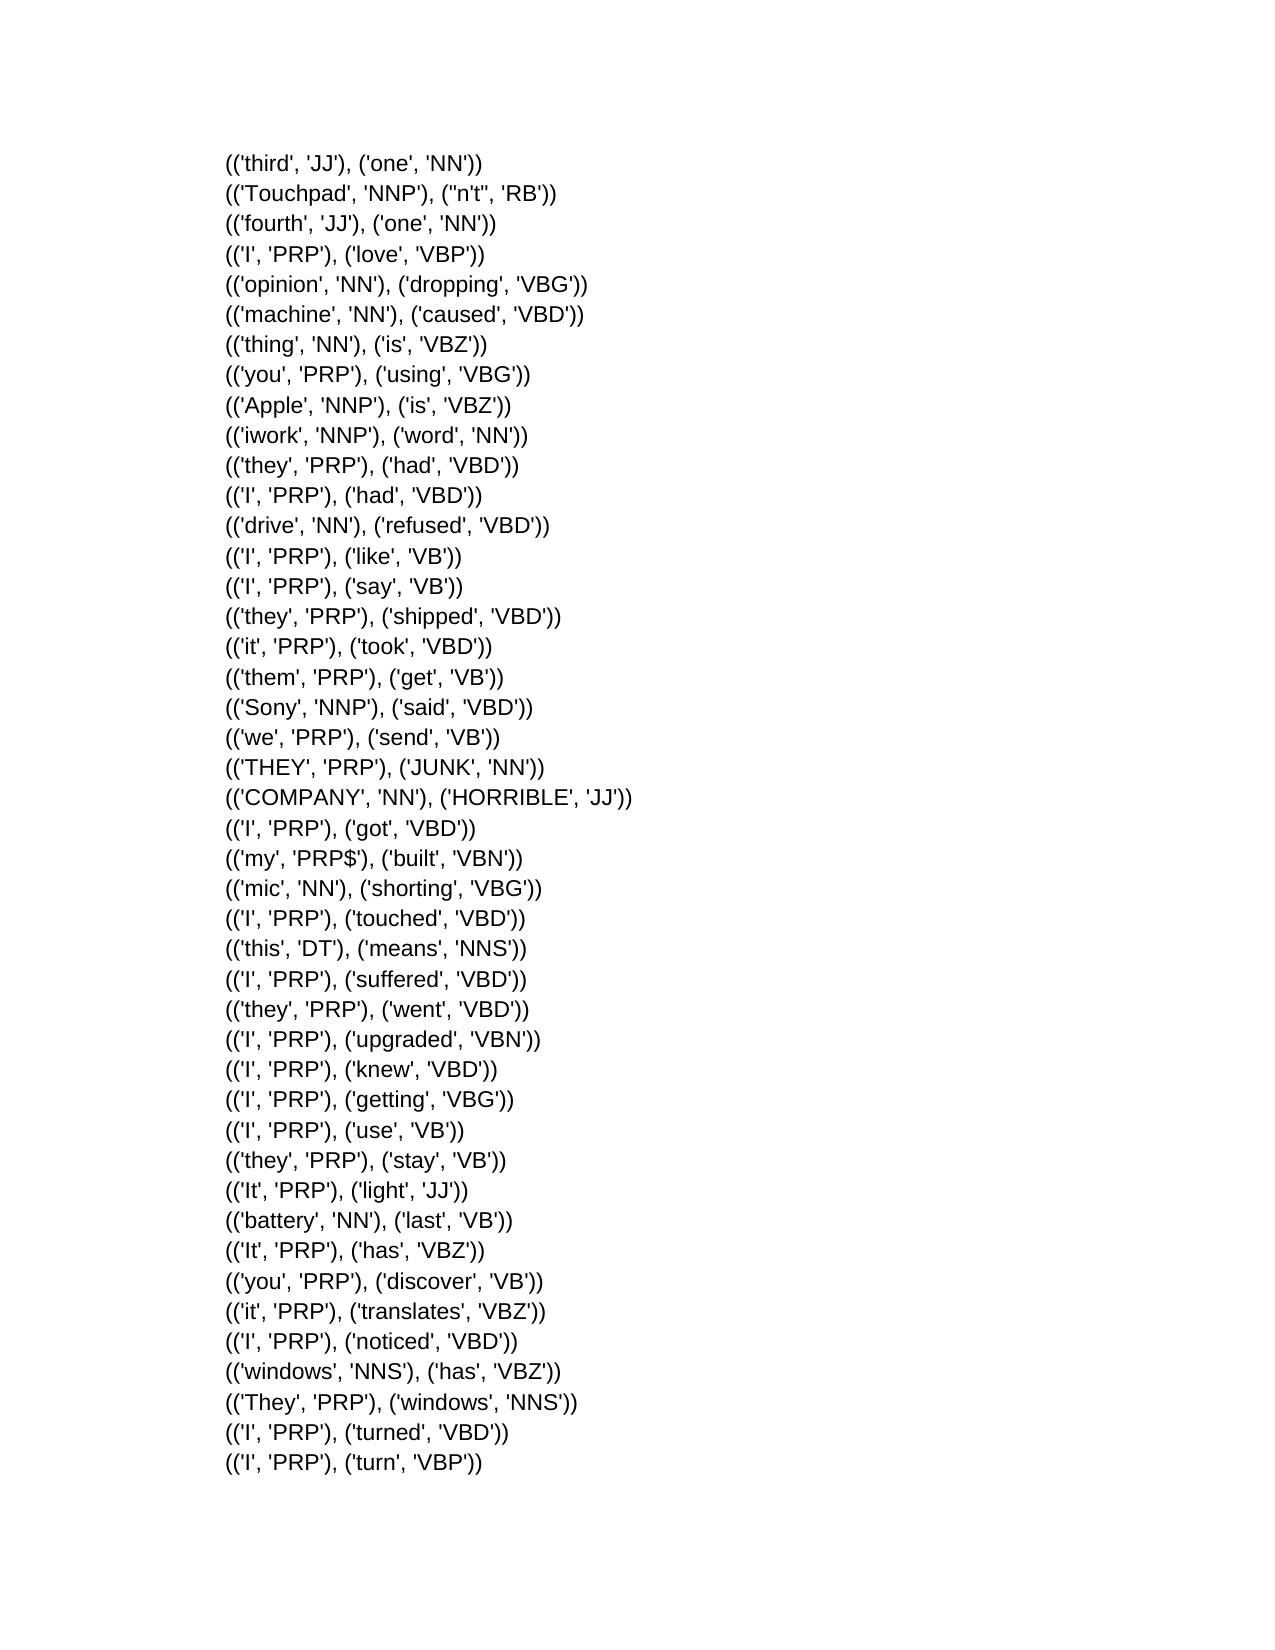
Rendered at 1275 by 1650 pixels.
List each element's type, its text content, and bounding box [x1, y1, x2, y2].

text (('I', 'PRP'), ('noticed', 'VBD')) [150, 1328, 1125, 1354]
text (('I', 'PRP'), ('turned', 'VBD')) [150, 1419, 1125, 1445]
text (('Touchpad', 'NNP'), ("n't", 'RB')) [150, 180, 1125, 207]
text (('this', 'DT'), ('means', 'NNS')) [150, 935, 1125, 962]
text (('They', 'PRP'), ('windows', 'NNS')) [150, 1388, 1125, 1415]
text (('opinion', 'NN'), ('dropping', 'VBG')) [150, 271, 1125, 297]
text (('my', 'PRP$'), ('built', 'VBN')) [150, 845, 1125, 871]
text (('third', 'JJ'), ('one', 'NN')) [150, 150, 1125, 176]
text (('it', 'PRP'), ('translates', 'VBZ')) [150, 1298, 1125, 1324]
text (('Apple', 'NNP'), ('is', 'VBZ')) [150, 392, 1125, 418]
text (('I', 'PRP'), ('touched', 'VBD')) [150, 905, 1125, 932]
text (('they', 'PRP'), ('went', 'VBD')) [150, 996, 1125, 1022]
text (('THEY', 'PRP'), ('JUNK', 'NN')) [150, 754, 1125, 781]
text (('I', 'PRP'), ('had', 'VBD')) [150, 482, 1125, 509]
text (('windows', 'NNS'), ('has', 'VBZ')) [150, 1358, 1125, 1385]
text (('COMPANY', 'NN'), ('HORRIBLE', 'JJ')) [150, 784, 1125, 811]
text (('I', 'PRP'), ('say', 'VB')) [150, 573, 1125, 599]
text (('you', 'PRP'), ('using', 'VBG')) [150, 361, 1125, 388]
text (('I', 'PRP'), ('knew', 'VBD')) [150, 1056, 1125, 1083]
text (('thing', 'NN'), ('is', 'VBZ')) [150, 331, 1125, 358]
text (('I', 'PRP'), ('use', 'VB')) [150, 1117, 1125, 1143]
text (('I', 'PRP'), ('turn', 'VBP')) [150, 1449, 1125, 1475]
text (('you', 'PRP'), ('discover', 'VB')) [150, 1268, 1125, 1294]
text (('them', 'PRP'), ('get', 'VB')) [150, 663, 1125, 690]
text (('they', 'PRP'), ('stay', 'VB')) [150, 1147, 1125, 1173]
text (('I', 'PRP'), ('getting', 'VBG')) [150, 1086, 1125, 1113]
text (('drive', 'NN'), ('refused', 'VBD')) [150, 512, 1125, 539]
text (('I', 'PRP'), ('like', 'VB')) [150, 543, 1125, 569]
text (('Sony', 'NNP'), ('said', 'VBD')) [150, 694, 1125, 720]
text (('battery', 'NN'), ('last', 'VB')) [150, 1207, 1125, 1234]
text (('I', 'PRP'), ('upgraded', 'VBN')) [150, 1026, 1125, 1052]
text (('they', 'PRP'), ('shipped', 'VBD')) [150, 603, 1125, 629]
text (('iwork', 'NNP'), ('word', 'NN')) [150, 422, 1125, 448]
text (('I', 'PRP'), ('suffered', 'VBD')) [150, 966, 1125, 992]
text (('I', 'PRP'), ('got', 'VBD')) [150, 814, 1125, 841]
text (('It', 'PRP'), ('light', 'JJ')) [150, 1177, 1125, 1203]
text (('mic', 'NN'), ('shorting', 'VBG')) [150, 875, 1125, 901]
text (('machine', 'NN'), ('caused', 'VBD')) [150, 301, 1125, 327]
text (('It', 'PRP'), ('has', 'VBZ')) [150, 1237, 1125, 1264]
text (('it', 'PRP'), ('took', 'VBD')) [150, 633, 1125, 660]
text (('fourth', 'JJ'), ('one', 'NN')) [150, 210, 1125, 237]
text (('I', 'PRP'), ('love', 'VBP')) [150, 241, 1125, 267]
text (('we', 'PRP'), ('send', 'VB')) [150, 724, 1125, 750]
text (('they', 'PRP'), ('had', 'VBD')) [150, 452, 1125, 478]
